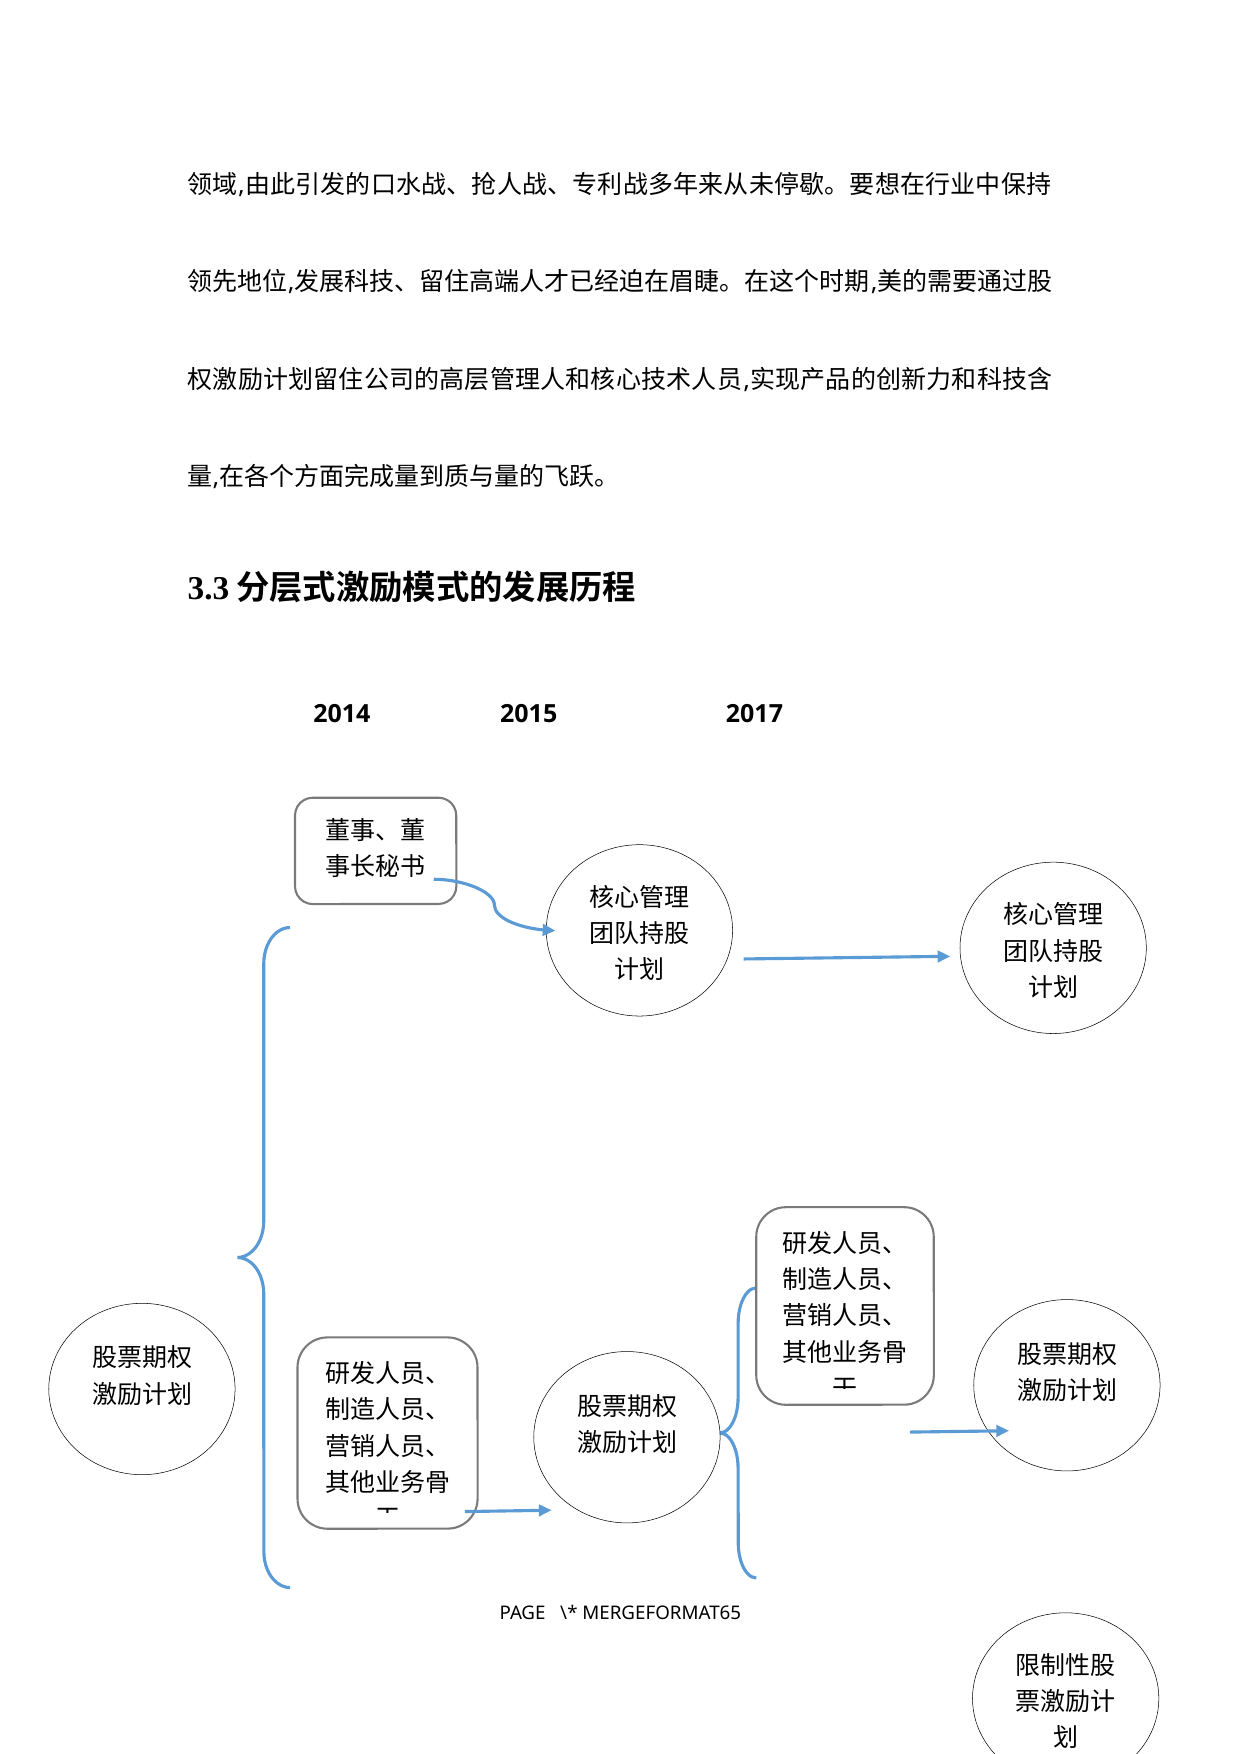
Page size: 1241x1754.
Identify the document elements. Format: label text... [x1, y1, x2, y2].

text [187, 150, 1053, 507]
subtitle 3.3分层式激励模式的发展历程 [187, 553, 1053, 618]
text 2014 2015 2017 [187, 680, 1053, 745]
